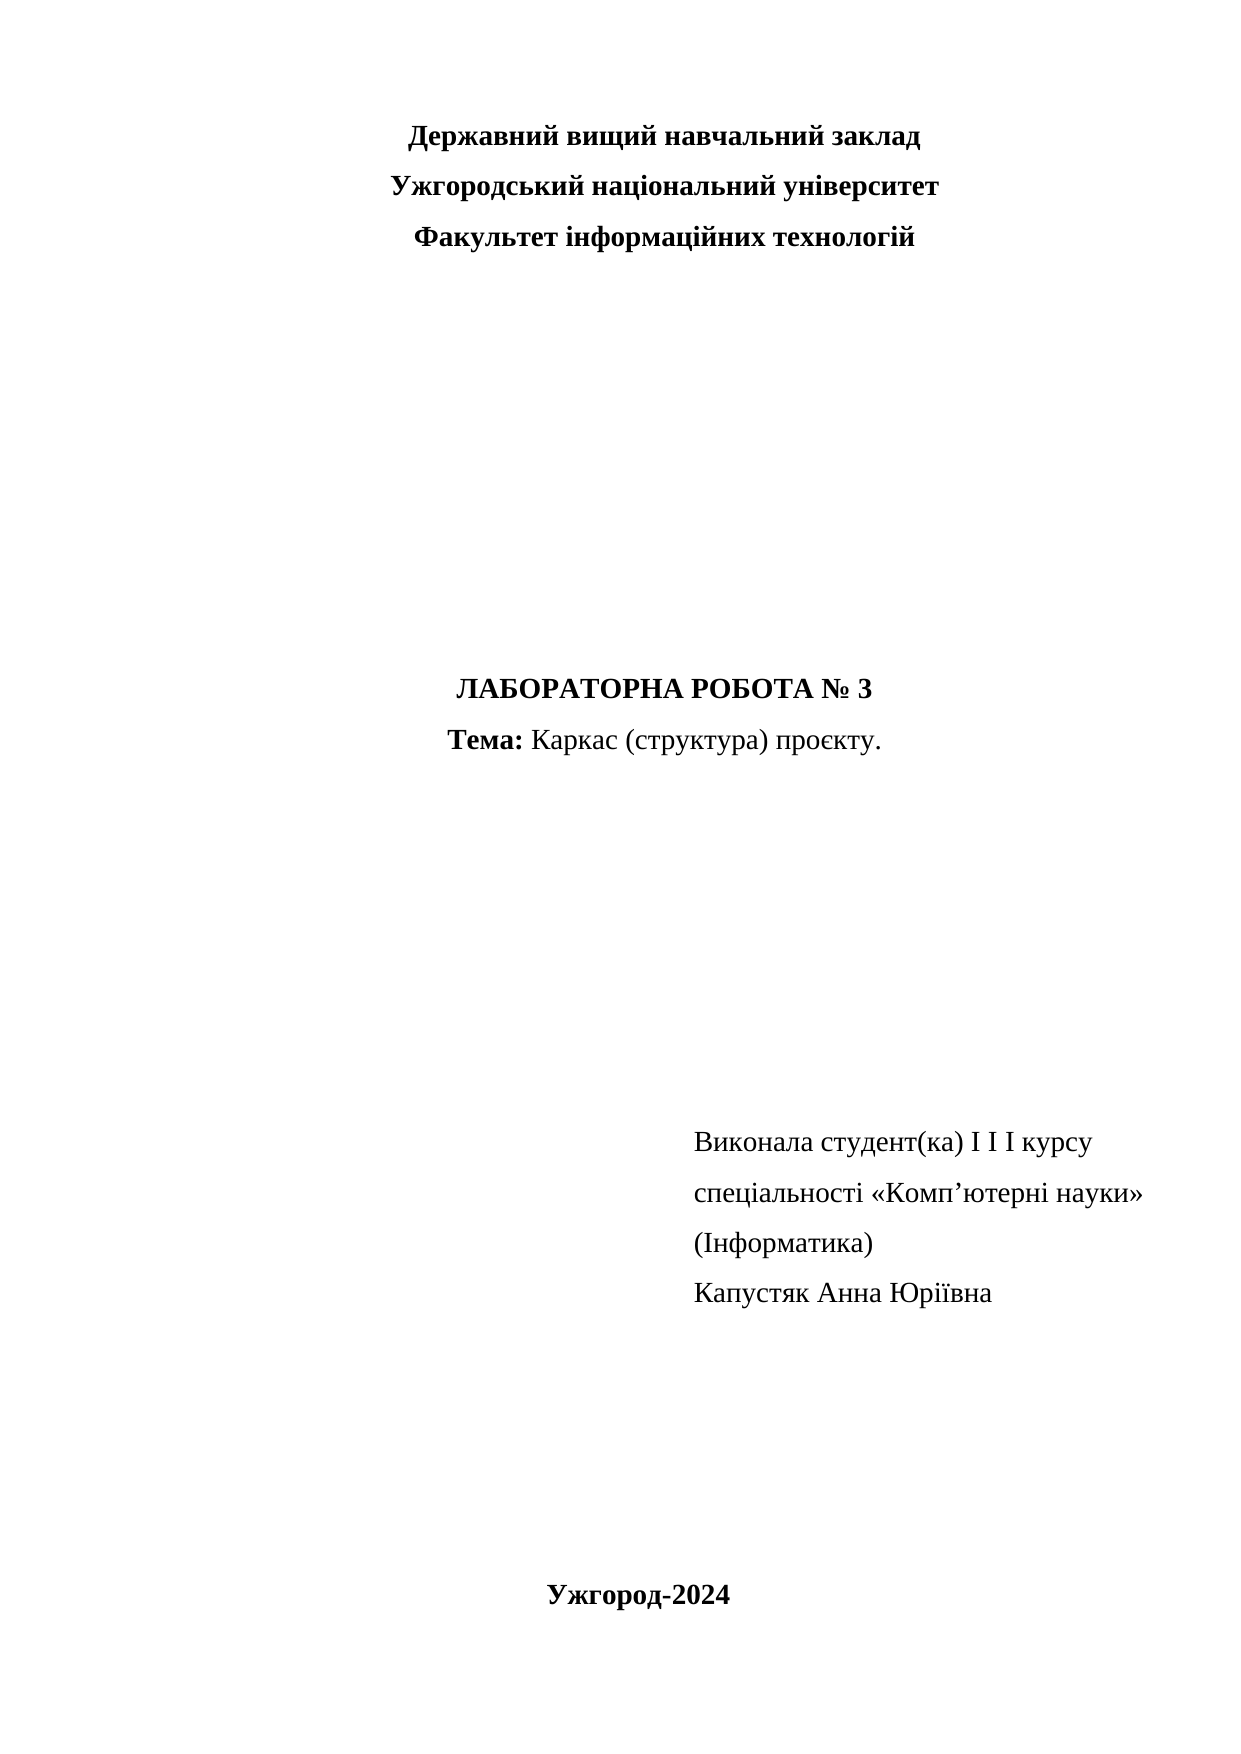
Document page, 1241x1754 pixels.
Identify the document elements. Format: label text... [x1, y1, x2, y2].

text спеціальності «Комп’ютерні науки» (Інформатика) [693, 1175, 1196, 1258]
text Ужгородський національний університет [177, 168, 1152, 202]
text Факультет інформаційних технологій [177, 219, 1152, 252]
text Ужгород-2024 [472, 1577, 1152, 1611]
text Державний вищий навчальний заклад [177, 118, 1152, 152]
text Виконала студент(ка) І І І курсу [620, 1124, 1152, 1158]
text ЛАБОРАТОРНА РОБОТА № 3 [177, 672, 1152, 705]
text Тема: Каркас (структура) проєкту. [177, 722, 1152, 755]
text Капустяк Анна Юріївна [620, 1275, 1152, 1309]
